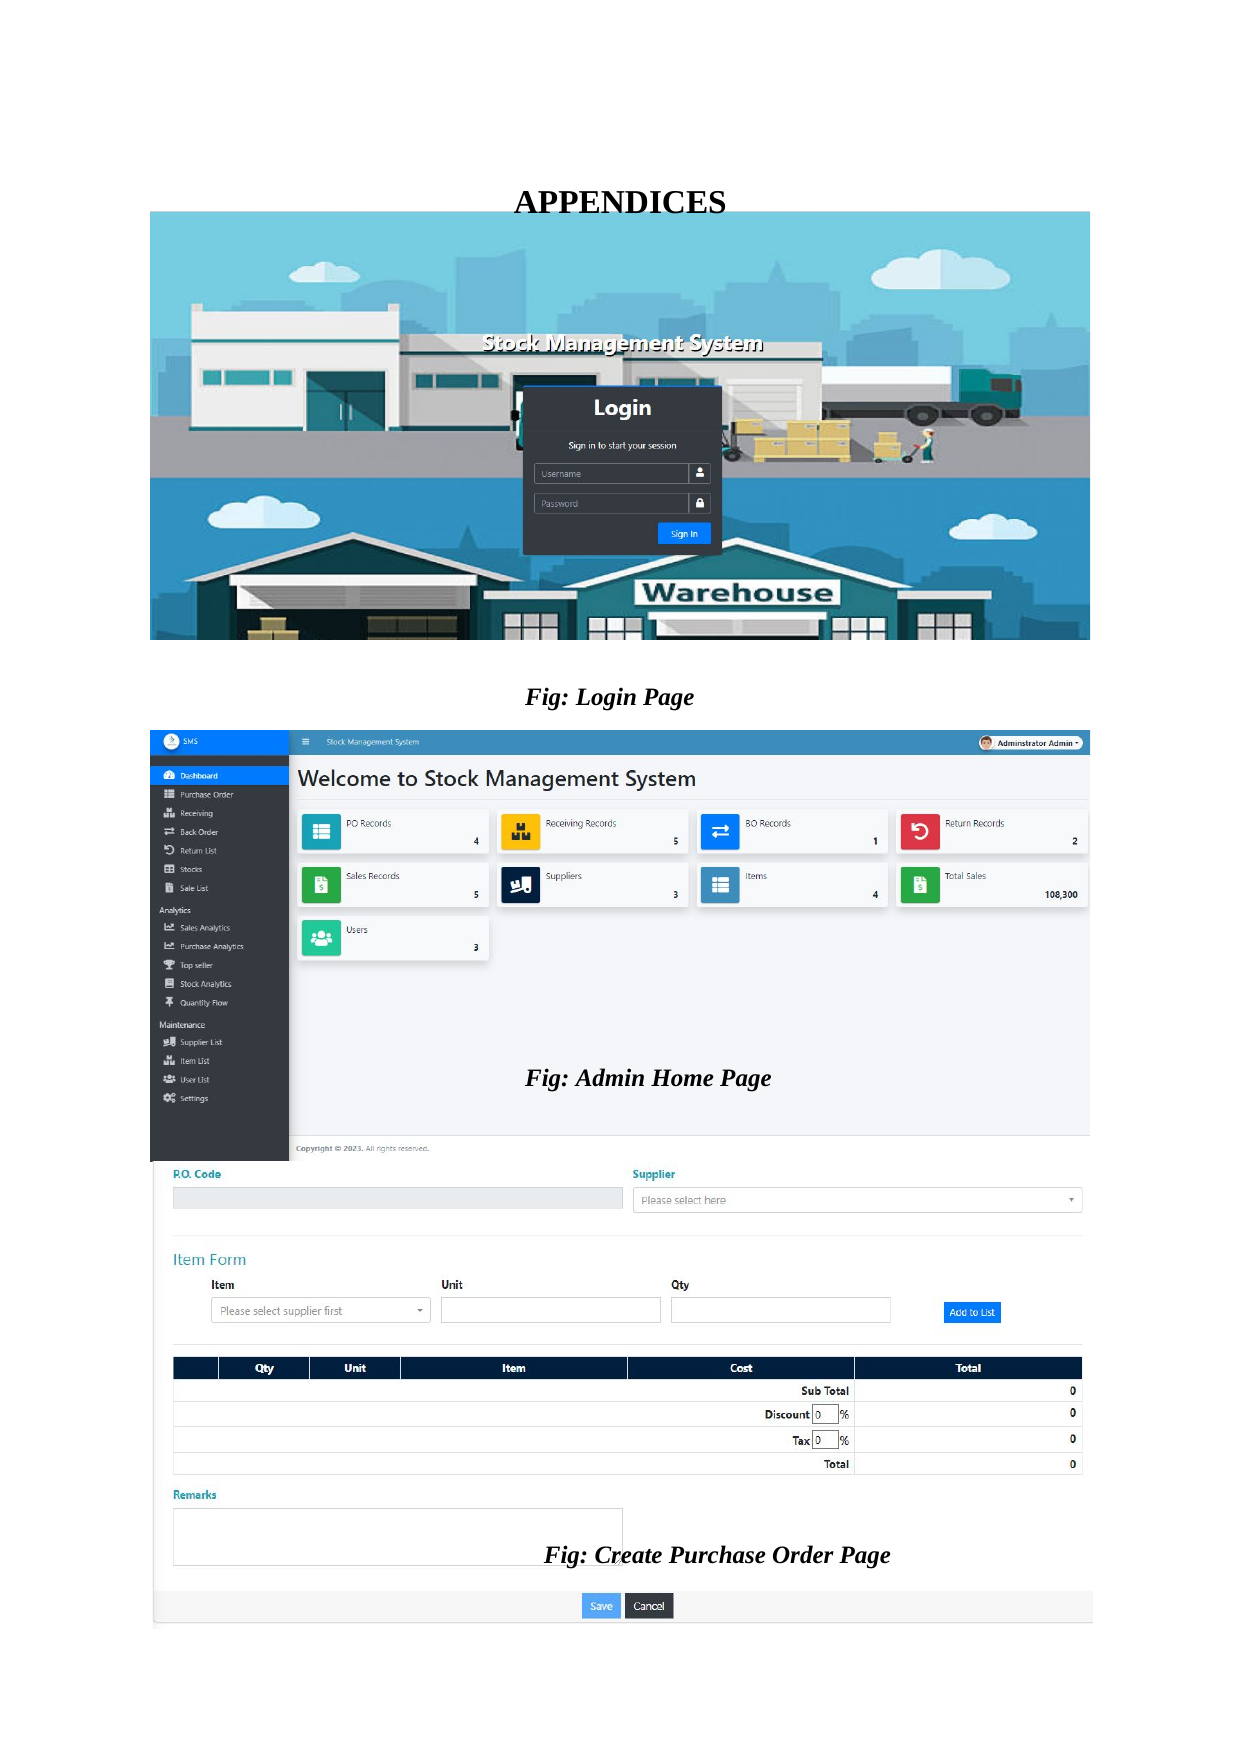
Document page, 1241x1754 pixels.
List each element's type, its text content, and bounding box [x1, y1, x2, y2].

picture [150, 211, 1091, 640]
text Fig: Admin Home Page [450, 1063, 1090, 1092]
text Fig: Login Page [450, 682, 1090, 711]
subtitle APPENDICES [150, 182, 1090, 221]
text Fig: Create Purchase Order Page [150, 1541, 1090, 1569]
picture [150, 730, 1093, 1629]
